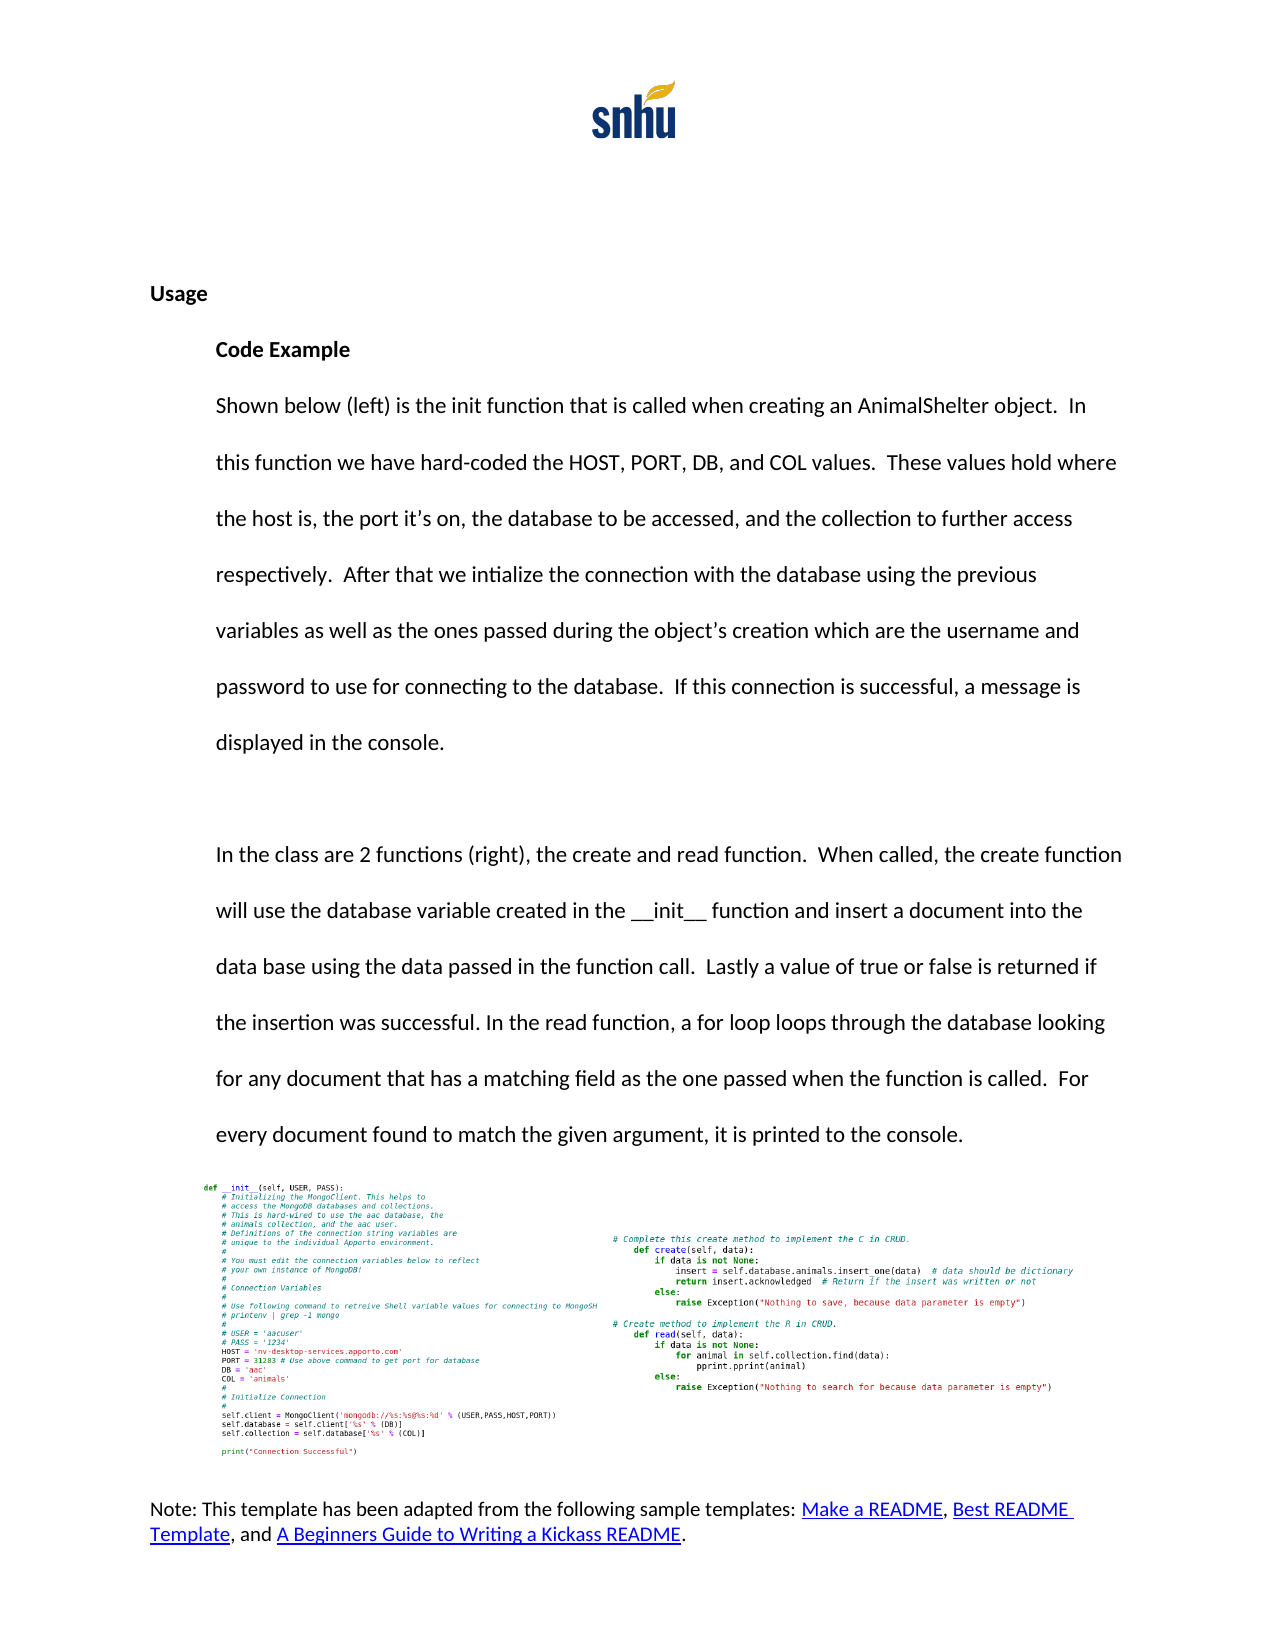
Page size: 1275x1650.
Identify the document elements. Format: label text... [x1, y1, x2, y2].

text In the class are 2 functions (right), the create and read function. When called, the create function will use the database variable created in the __init__ function and insert a document into the data base using the data passed in the function call. Lastly a value of true or false is returned if the insertion was successful. In the read function, a for loop loops through the database looking for any document that has a matching field as the one passed when the function is called. For every document found to match the given argument, it is printed to the console. [216, 840, 1125, 1148]
subtitle Usage [150, 279, 1125, 307]
picture [610, 1232, 1074, 1393]
picture [573, 75, 702, 147]
subtitle Code Example [150, 336, 1125, 363]
text Shown below (left) is the init function that is called when creating an AnimalShelter object. In this function we have hard-coded the HOST, PORT, DB, and COL values. These values hold where the host is, the port it’s on, the database to be accessed, and the collection to further access respectively. After that we intialize the connection with the database using the previous variables as well as the ones passed during the object’s creation which are the username and password to use for connecting to the database. If this connection is successful, a message is displayed in the console. [216, 392, 1125, 756]
picture [201, 1179, 602, 1463]
